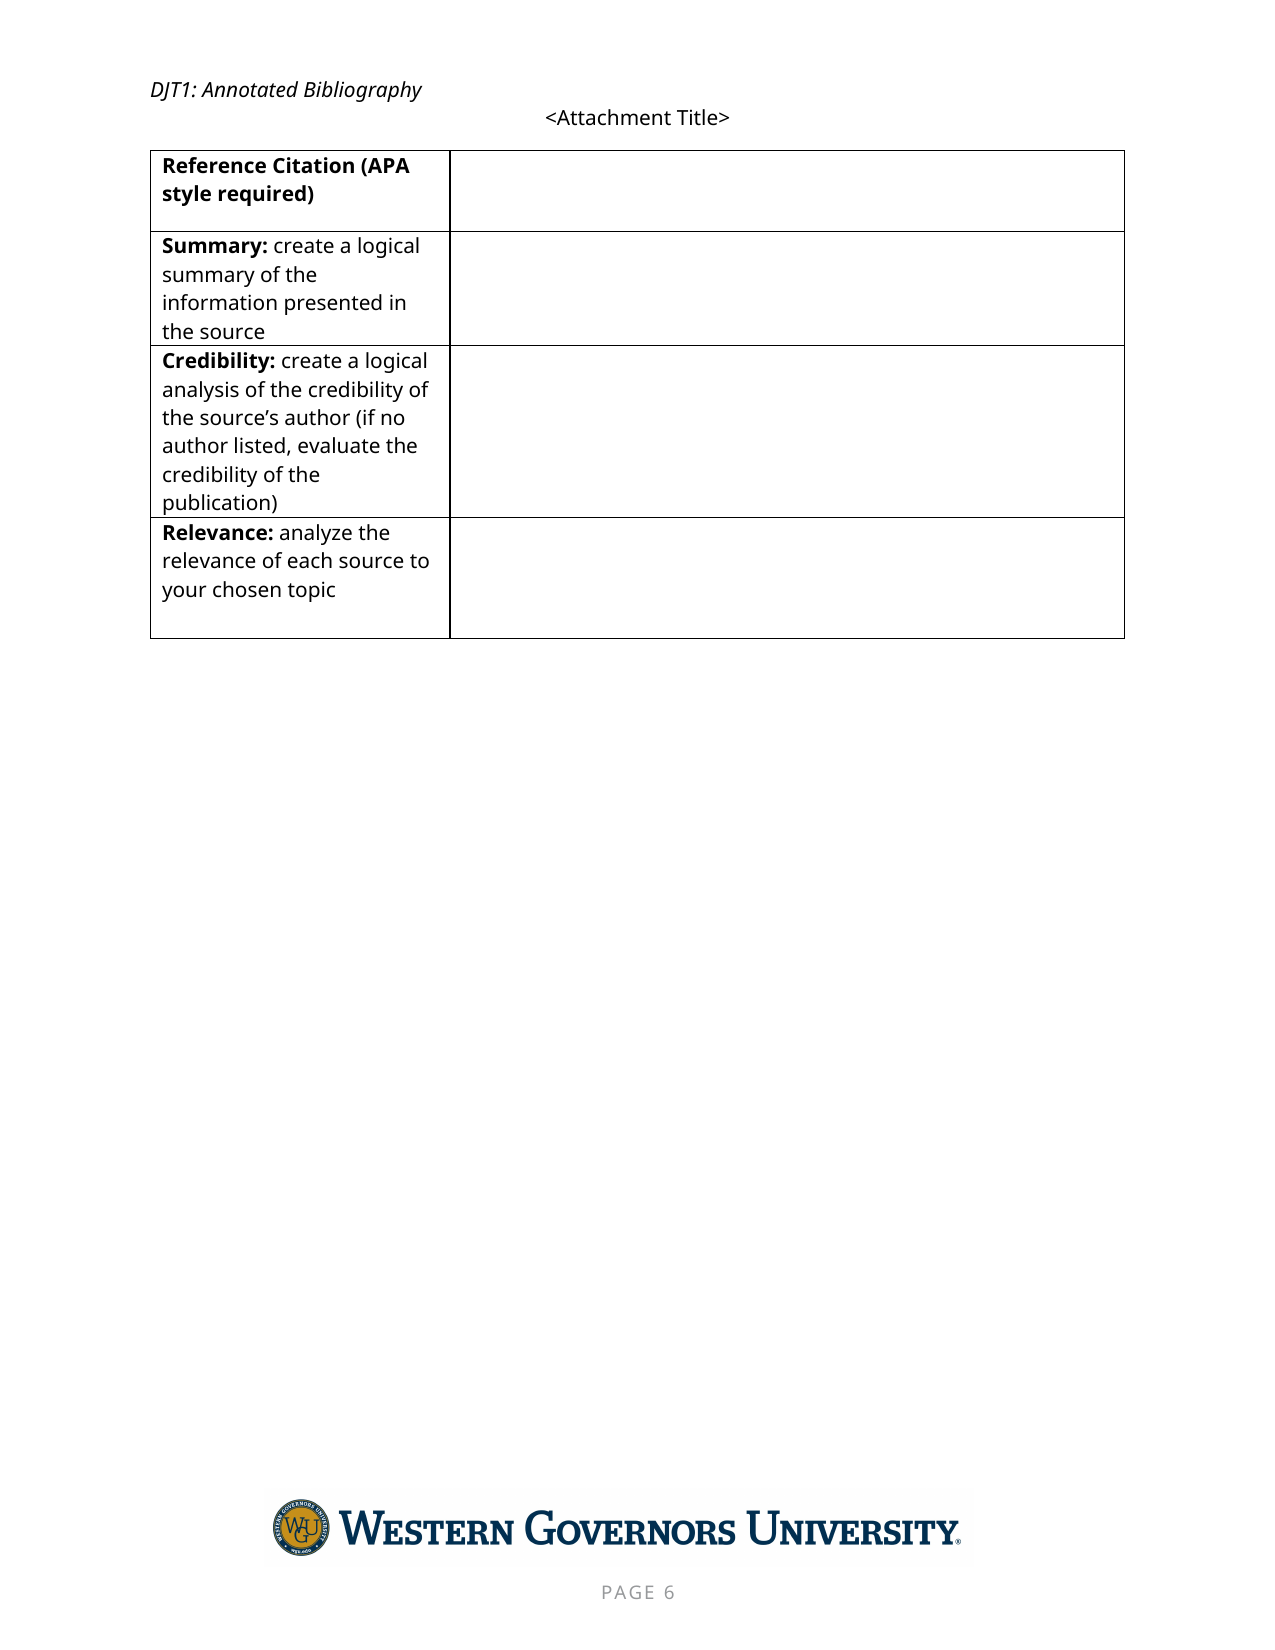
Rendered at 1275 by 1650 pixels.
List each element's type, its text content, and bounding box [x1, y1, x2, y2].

table_cell Summary: create a logical summary of the information presented in the source [151, 232, 449, 345]
table_header Reference Citation (APA style required) [151, 151, 449, 231]
table_header [451, 151, 1124, 231]
table_cell [451, 518, 1124, 638]
table_cell Relevance: analyze the relevance of each source to your chosen topic [151, 518, 449, 638]
picture [263, 1488, 974, 1567]
table_cell Credibility: create a logical analysis of the credibility of the source’s author (if no author listed, evaluate the credibility of the publication) [151, 346, 449, 517]
table_cell [451, 346, 1124, 517]
table_cell [451, 232, 1124, 345]
